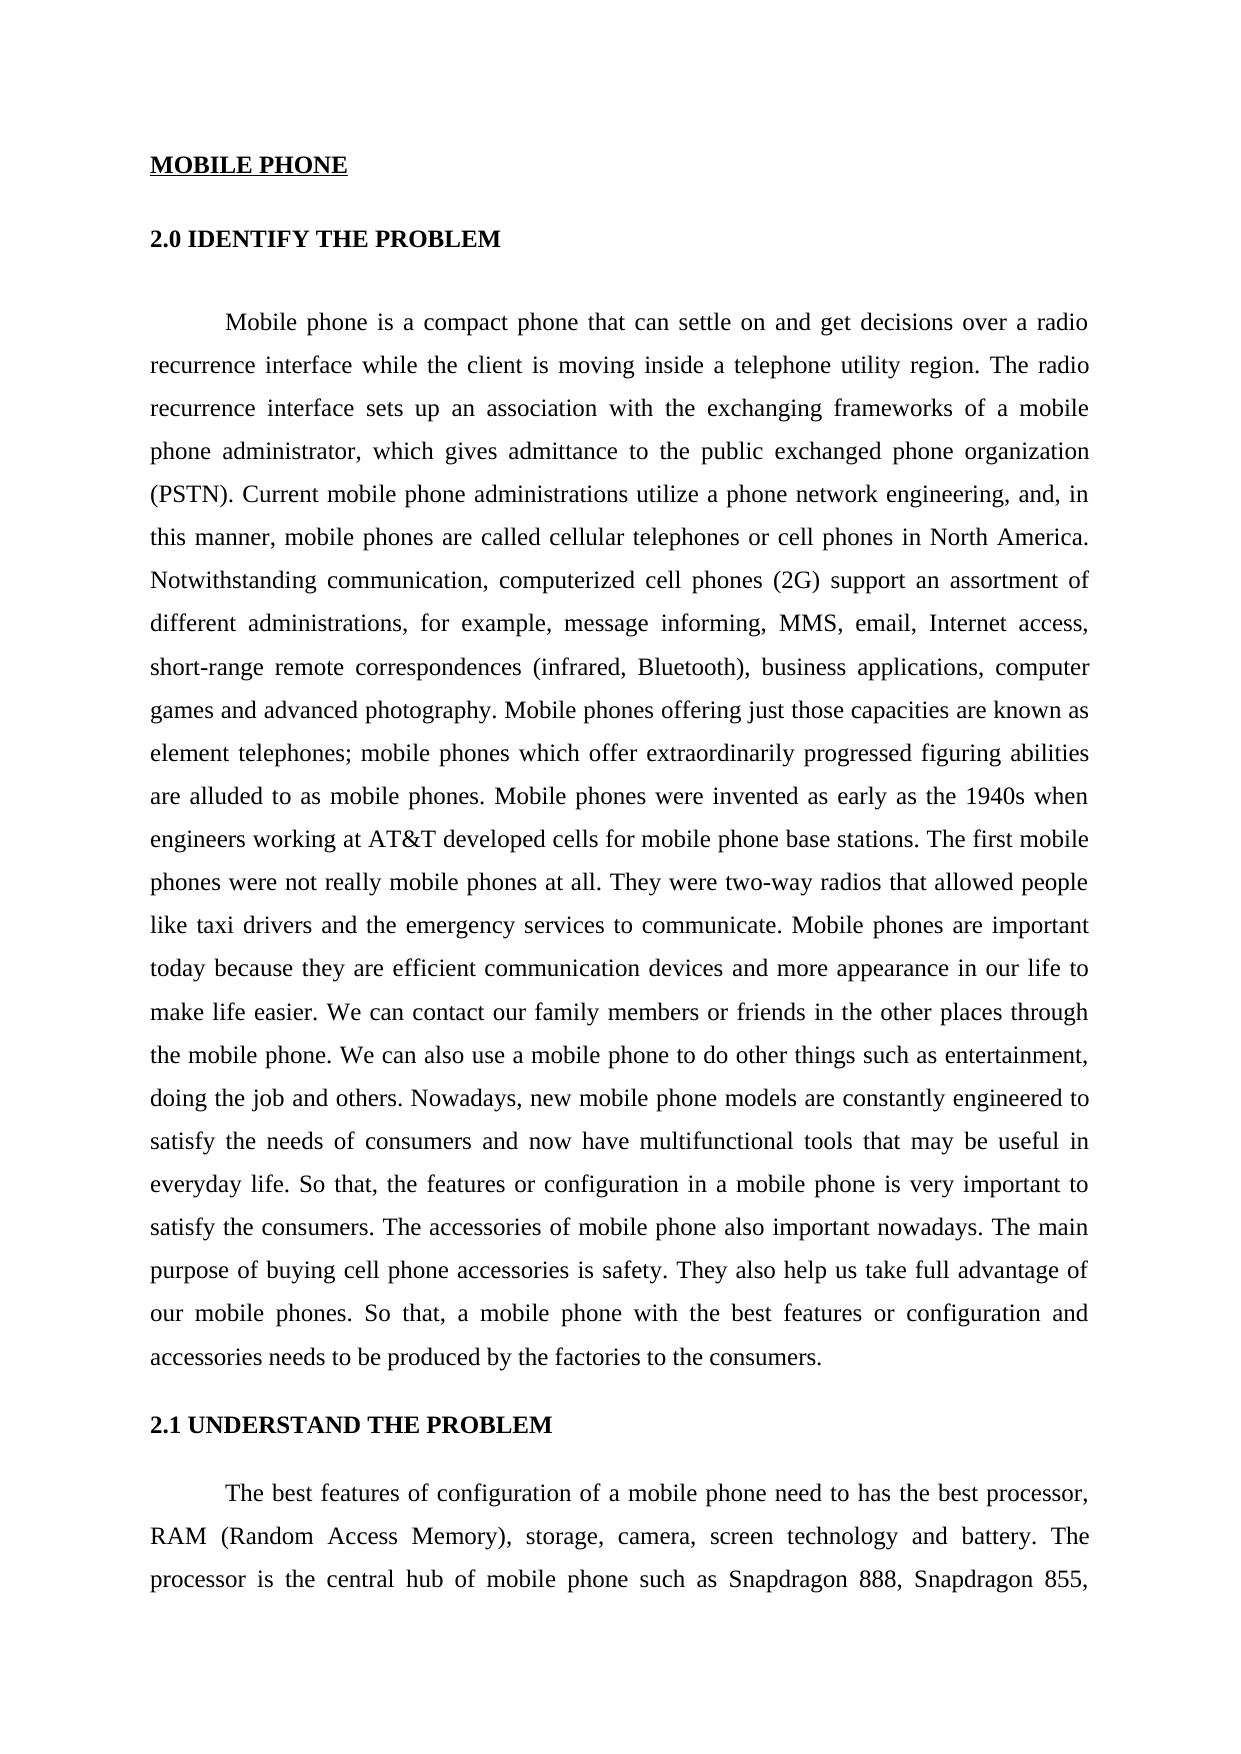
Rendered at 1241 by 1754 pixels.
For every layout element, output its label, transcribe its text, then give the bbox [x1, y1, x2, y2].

text Mobile phone is a compact phone that can settle on and get decisions over a radio recurrence interface while the client is moving inside a telephone utility region. The radio recurrence interface sets up an association with the exchanging frameworks of a mobile phone administrator, which gives admittance to the public exchanged phone organization (PSTN). Current mobile phone administrations utilize a phone network engineering, and, in this manner, mobile phones are called cellular telephones or cell phones in North America. Notwithstanding communication, computerized cell phones (2G) support an assortment of different administrations, for example, message informing, MMS, email, Internet access, short-range remote correspondences (infrared, Bluetooth), business applications, computer games and advanced photography. Mobile phones offering just those capacities are known as element telephones; mobile phones which offer extraordinarily progressed figuring abilities are alluded to as mobile phones. Mobile phones were invented as early as the 1940s when engineers working at AT&T developed cells for mobile phone base stations. The first mobile phones were not really mobile phones at all. They were two-way radios that allowed people like taxi drivers and the emergency services to communicate. Mobile phones are important today because they are efficient communication devices and more appearance in our life to make life easier. We can contact our family members or friends in the other places through the mobile phone. We can also use a mobile phone to do other things such as entertainment, doing the job and others. Nowadays, new mobile phone models are constantly engineered to satisfy the needs of consumers and now have multifunctional tools that may be useful in everyday life. So that, the features or configuration in a mobile phone is very important to satisfy the consumers. The accessories of mobile phone also important nowadays. The main purpose of buying cell phone accessories is safety. They also help us take full advantage of our mobile phones. So that, a mobile phone with the best features or configuration and accessories needs to be produced by the factories to the consumers. [150, 307, 1090, 1370]
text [150, 1478, 1090, 1593]
text 2.1 UNDERSTAND THE PROBLEM [150, 1410, 1090, 1438]
text 2.0 IDENTIFY THE PROBLEM [150, 224, 1090, 253]
text MOBILE PHONE [150, 150, 1090, 179]
